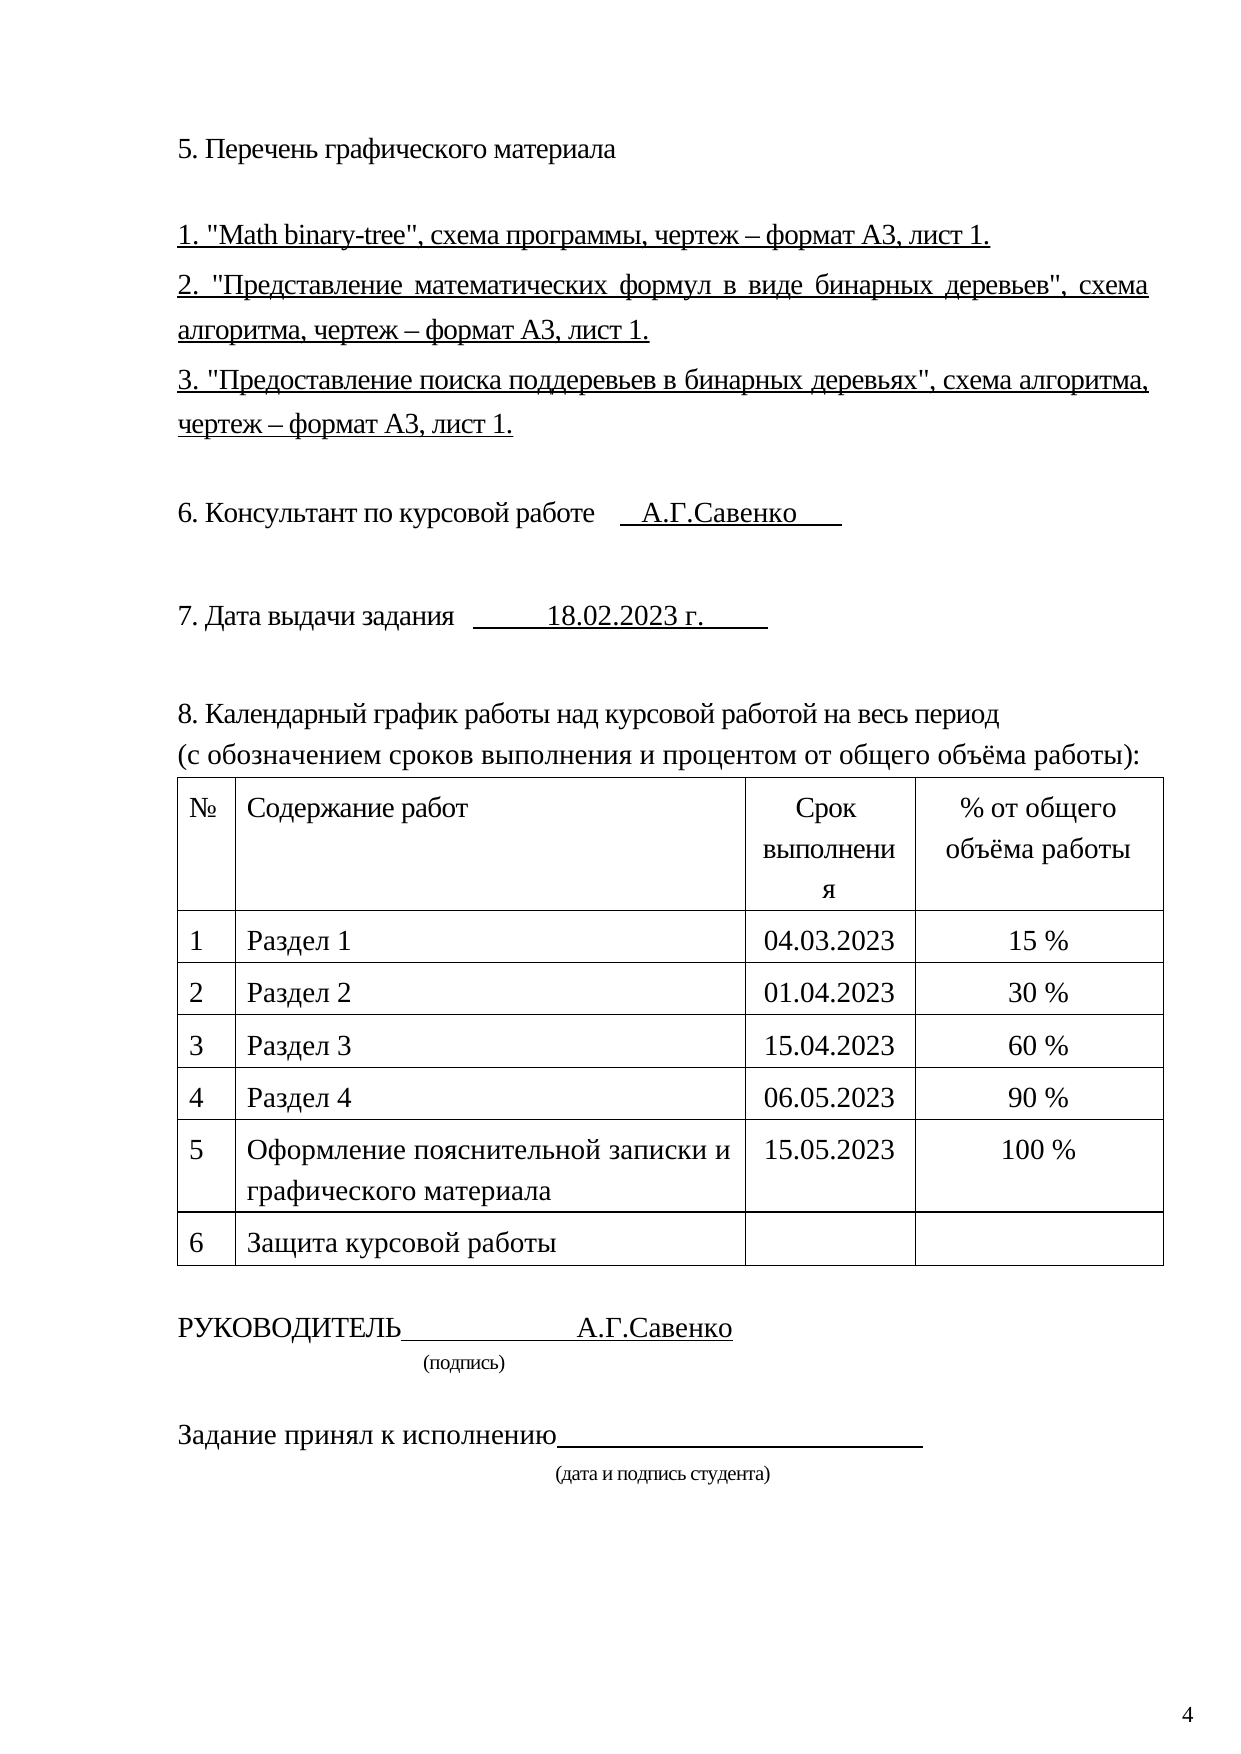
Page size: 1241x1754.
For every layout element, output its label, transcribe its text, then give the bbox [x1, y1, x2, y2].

text 2. "Представление математических формул в виде бинарных деревьев", схема алгоритма, чертеж – формат А3, лист 1. [177, 298, 1149, 345]
table_header № [178, 778, 235, 910]
table_cell 60 % [916, 1015, 1163, 1067]
text 3. "Предоставление поиска поддеревьев в бинарных деревьях", схема алгоритма, чертеж – формат А3, лист 1. [177, 362, 1149, 391]
table_cell 6 [178, 1213, 235, 1265]
table_cell 2 [178, 963, 235, 1014]
table_header % от общего объёма работы [916, 778, 1163, 910]
table_cell 1 [178, 911, 235, 962]
table_cell 01.04.2023 [746, 963, 915, 1014]
table_header Содержание работ [236, 778, 745, 910]
table_cell 4 [178, 1068, 235, 1119]
text (подпись) [177, 1355, 1149, 1373]
text 5. Перечень графического материала [177, 131, 1152, 165]
table_cell 30 % [916, 963, 1163, 1014]
table_cell 5 [178, 1120, 235, 1211]
text 1. "Math binary-tree", схема программы, чертеж – формат А3, лист 1. [177, 217, 1149, 251]
table_cell 15 % [916, 911, 1163, 962]
table_cell Раздел 1 [236, 911, 745, 962]
table_cell 15.04.2023 [746, 1015, 915, 1067]
text 3. "Предоставление поиска поддеревьев в бинарных деревьях", схема алгоритма, чертеж – формат А3, лист 1. [177, 393, 1149, 440]
table_cell 06.05.2023 [746, 1068, 915, 1119]
table_cell [746, 1213, 915, 1265]
text 7. Дата выдачи задания – 18.02.2023 г. [177, 598, 1152, 631]
table_cell Раздел 2 [236, 963, 745, 1014]
table_cell Раздел 3 [236, 1015, 745, 1067]
table_cell 04.03.2023 [746, 911, 915, 962]
text РУКОВОДИТЕЛЬ–––––– А.Г.Савенко [177, 1311, 1149, 1344]
table_cell Защита курсовой работы [236, 1213, 745, 1265]
text 2. "Представление математических формул в виде бинарных деревьев", схема алгоритма, чертеж – формат А3, лист 1. [177, 267, 1149, 296]
text Задание принял к исполнению –––____–– [177, 1417, 1149, 1451]
table_header Срок выполнения [746, 778, 915, 910]
table_cell Раздел 4 [236, 1068, 745, 1119]
table_cell [916, 1213, 1163, 1265]
table_cell 100 % [916, 1120, 1163, 1211]
table_cell 3 [178, 1015, 235, 1067]
table_cell 15.05.2023 [746, 1120, 915, 1211]
table_cell Оформление пояснительной записки и графического материала [236, 1120, 745, 1211]
table_cell 90 % [916, 1068, 1163, 1119]
text (дата и подпись студента) [177, 1461, 1149, 1485]
text 6. Консультант по курсовой работе А.Г.Савенко [177, 495, 1149, 529]
text 8. Календарный график работы над курсовой работой на весь период (с обозначением сроков выполнения и процентом от общего объёма работы): [177, 697, 1149, 770]
